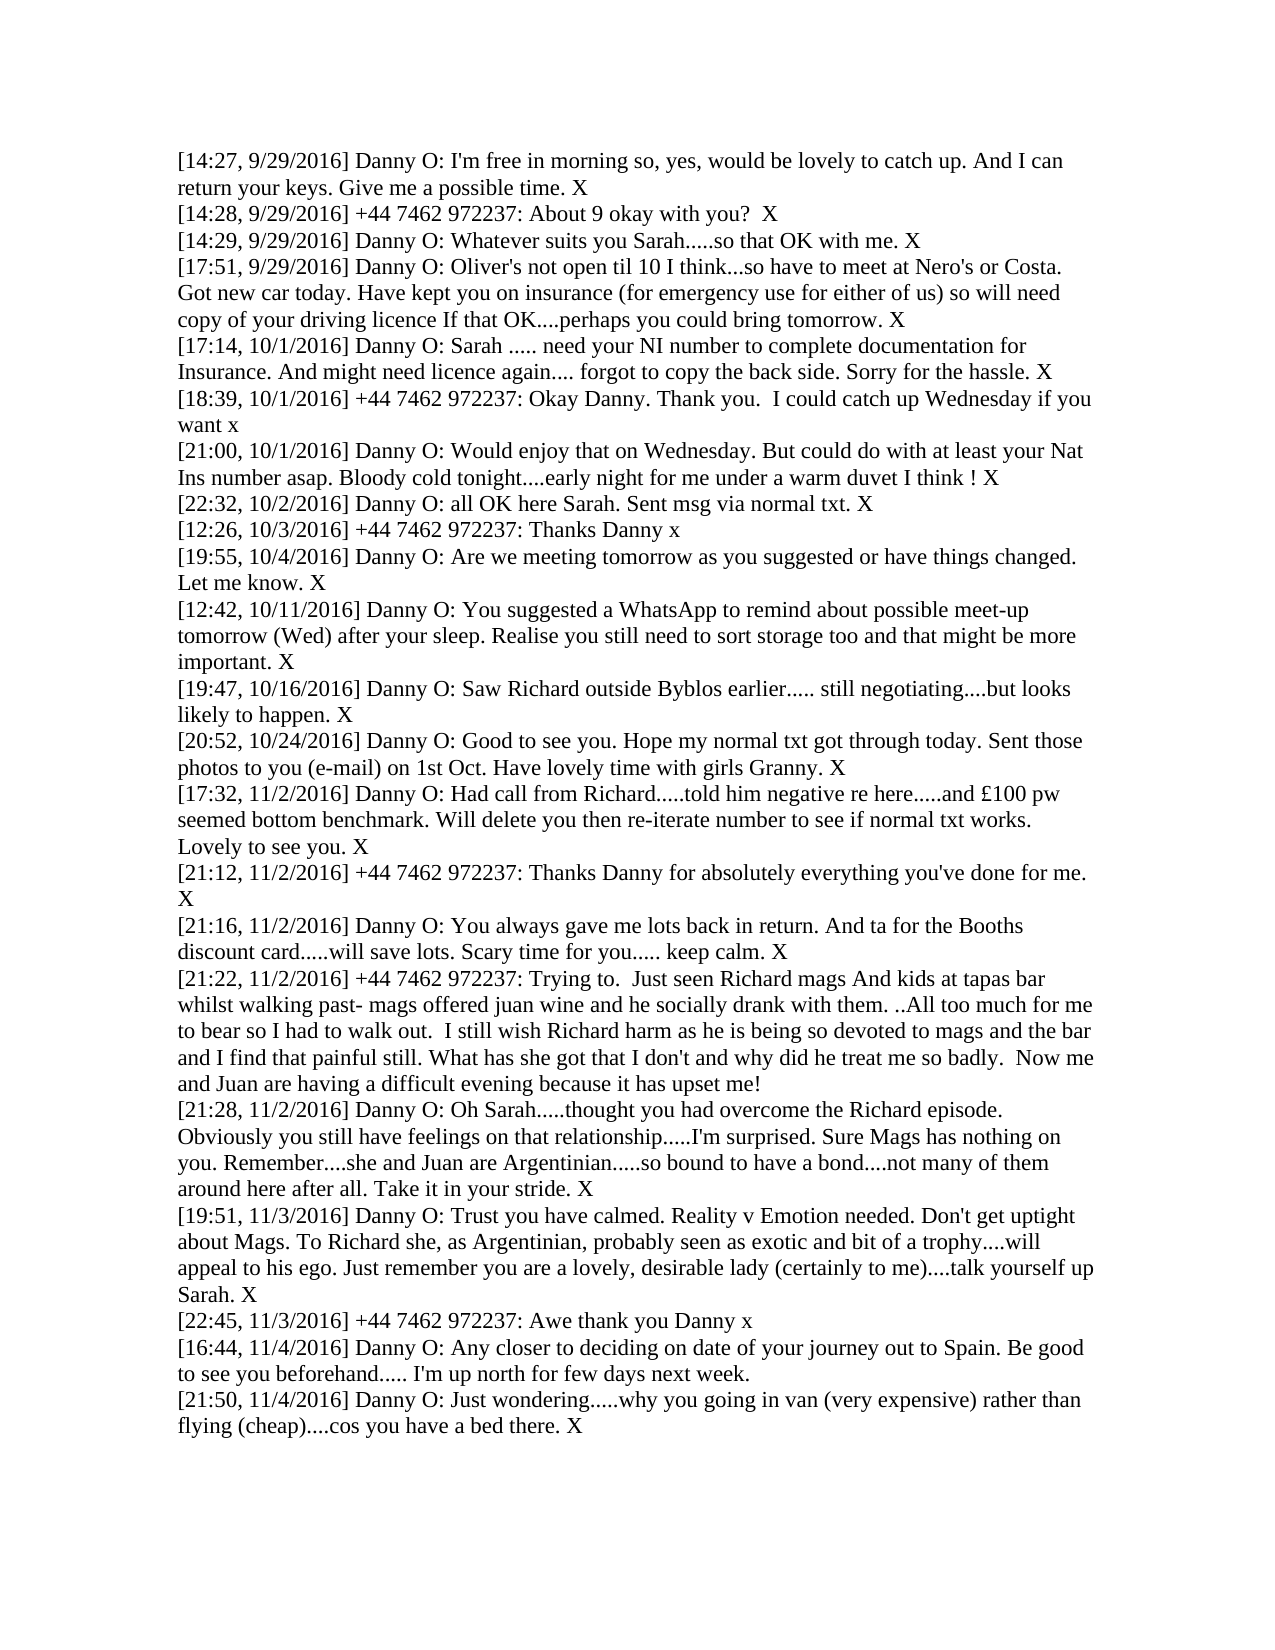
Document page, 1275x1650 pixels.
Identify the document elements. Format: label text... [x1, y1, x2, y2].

text [19:55, 10/4/2016] Danny O: Are we meeting tomorrow as you suggested or have things changed. Let me know. X [177, 543, 1098, 596]
text [22:32, 10/2/2016] Danny O: all OK here Sarah. Sent msg via normal txt. X [177, 490, 1098, 517]
text [14:27, 9/29/2016] Danny O: I'm free in morning so, yes, would be lovely to catch up. And I can return your keys. Give me a possible time. X [177, 148, 1098, 200]
text [21:16, 11/2/2016] Danny O: You always gave me lots back in return. And ta for the Booths discount card.....will save lots. Scary time for you..... keep calm. X [177, 912, 1098, 964]
text [17:32, 11/2/2016] Danny O: Had call from Richard.....told him negative re here.....and £100 pw seemed bottom benchmark. Will delete you then re-iterate number to see if normal txt works. Lovely to see you. X [177, 780, 1098, 859]
text [21:12, 11/2/2016] +44 7462 972237: Thanks Danny for absolutely everything you've done for me. X [177, 859, 1098, 912]
text [21:28, 11/2/2016] Danny O: Oh Sarah.....thought you had overcome the Richard episode. Obviously you still have feelings on that relationship.....I'm surprised. Sure Mags has nothing on you. Remember....she and Juan are Argentinian.....so bound to have a bond....not many of them around here after all. Take it in your stride. X [177, 1096, 1098, 1202]
text [19:47, 10/16/2016] Danny O: Saw Richard outside Byblos earlier..... still negotiating....but looks likely to happen. X [177, 675, 1098, 727]
text [18:39, 10/1/2016] +44 7462 972237: Okay Danny. Thank you. I could catch up Wednesday if you want x [177, 385, 1098, 437]
text [21:50, 11/4/2016] Danny O: Just wondering.....why you going in van (very expensive) rather than flying (cheap)....cos you have a bed there. X [177, 1386, 1098, 1439]
text [16:44, 11/4/2016] Danny O: Any closer to deciding on date of your journey out to Spain. Be good to see you beforehand..... I'm up north for few days next week. [177, 1333, 1098, 1386]
text [12:26, 10/3/2016] +44 7462 972237: Thanks Danny x [177, 517, 1098, 543]
text [20:52, 10/24/2016] Danny O: Good to see you. Hope my normal txt got through today. Sent those photos to you (e-mail) on 1st Oct. Have lovely time with girls Granny. X [177, 727, 1098, 780]
text [14:29, 9/29/2016] Danny O: Whatever suits you Sarah.....so that OK with me. X [177, 227, 1098, 253]
text [22:45, 11/3/2016] +44 7462 972237: Awe thank you Danny x [177, 1307, 1098, 1333]
text [12:42, 10/11/2016] Danny O: You suggested a WhatsApp to remind about possible meet-up tomorrow (Wed) after your sleep. Realise you still need to sort storage too and that might be more important. X [177, 596, 1098, 675]
text [21:00, 10/1/2016] Danny O: Would enjoy that on Wednesday. But could do with at least your Nat Ins number asap. Bloody cold tonight....early night for me under a warm duvet I think ! X [177, 437, 1098, 490]
text [17:51, 9/29/2016] Danny O: Oliver's not open til 10 I think...so have to meet at Nero's or Costa. Got new car today. Have kept you on insurance (for emergency use for either of us) so will need copy of your driving licence If that OK....perhaps you could bring tomorrow. X [177, 253, 1098, 332]
text [17:14, 10/1/2016] Danny O: Sarah ..... need your NI number to complete documentation for Insurance. And might need licence again.... forgot to copy the back side. Sorry for the hassle. X [177, 332, 1098, 385]
text [19:51, 11/3/2016] Danny O: Trust you have calmed. Reality v Emotion needed. Don't get uptight about Mags. To Richard she, as Argentinian, probably seen as exotic and bit of a trophy....will appeal to his ego. Just remember you are a lovely, desirable lady (certainly to me)....talk yourself up Sarah. X [177, 1202, 1098, 1307]
text [14:28, 9/29/2016] +44 7462 972237: About 9 okay with you? X [177, 200, 1098, 227]
text [21:22, 11/2/2016] +44 7462 972237: Trying to. Just seen Richard mags And kids at tapas bar whilst walking past- mags offered juan wine and he socially drank with them. ..All too much for me to bear so I had to walk out. I still wish Richard harm as he is being so devoted to mags and the bar and I find that painful still. What has she got that I don't and why did he treat me so badly. Now me and Juan are having a difficult evening because it has upset me! [177, 964, 1098, 1096]
